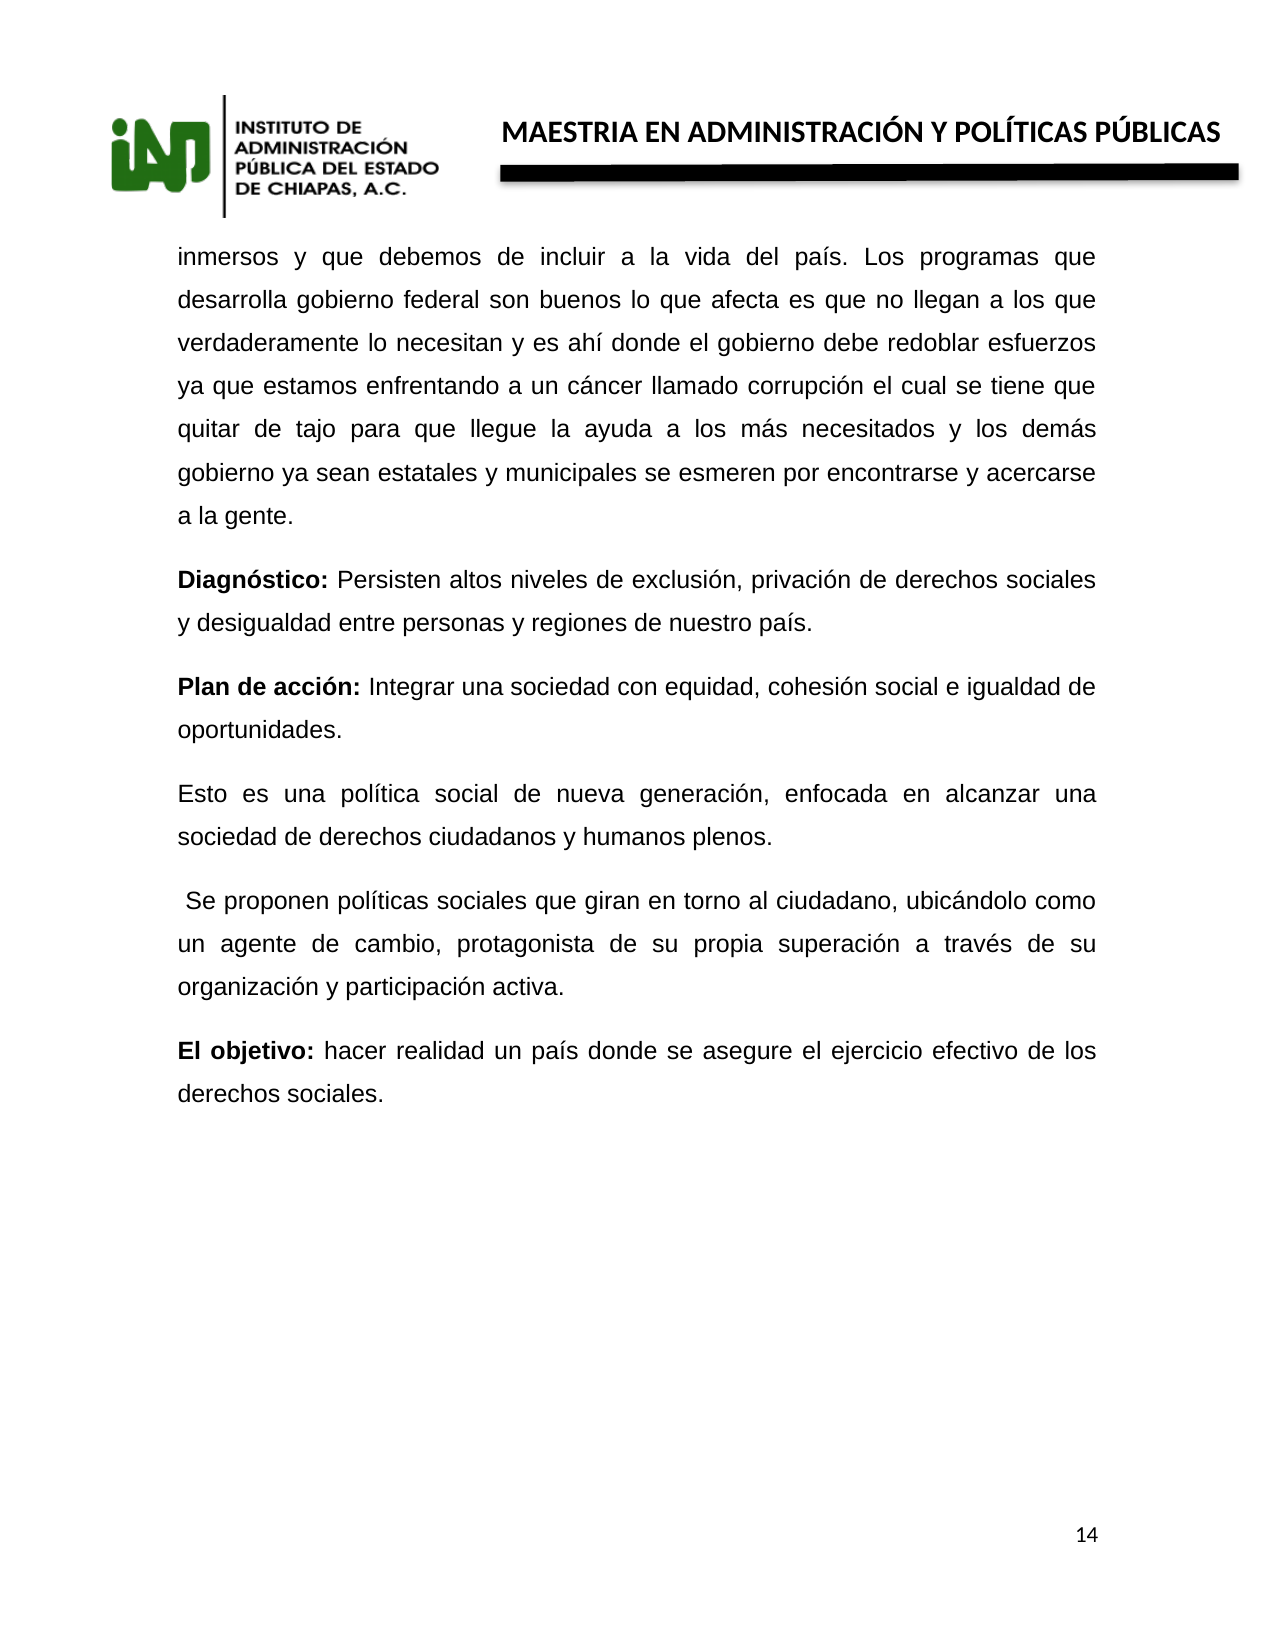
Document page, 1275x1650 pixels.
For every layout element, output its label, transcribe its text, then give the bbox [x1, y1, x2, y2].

text Se proponen políticas sociales que giran en torno al ciudadano, ubicándolo como un agente de cambio, protagonista de su propia superación a través de su organización y participación activa. [177, 886, 1098, 1001]
text Plan de acción: Integrar una sociedad con equidad, cohesión social e igualdad de oportunidades. [177, 672, 1098, 743]
text Esto es una política social de nueva generación, enfocada en alcanzar una sociedad de derechos ciudadanos y humanos plenos. [177, 779, 1098, 851]
picture [111, 95, 439, 218]
text El objetivo: hacer realidad un país donde se asegure el ejercicio efectivo de los derechos sociales. [177, 1036, 1098, 1108]
text Diagnóstico: Persisten altos niveles de exclusión, privación de derechos sociales y desigualdad entre personas y regiones de nuestro país. [177, 564, 1098, 636]
